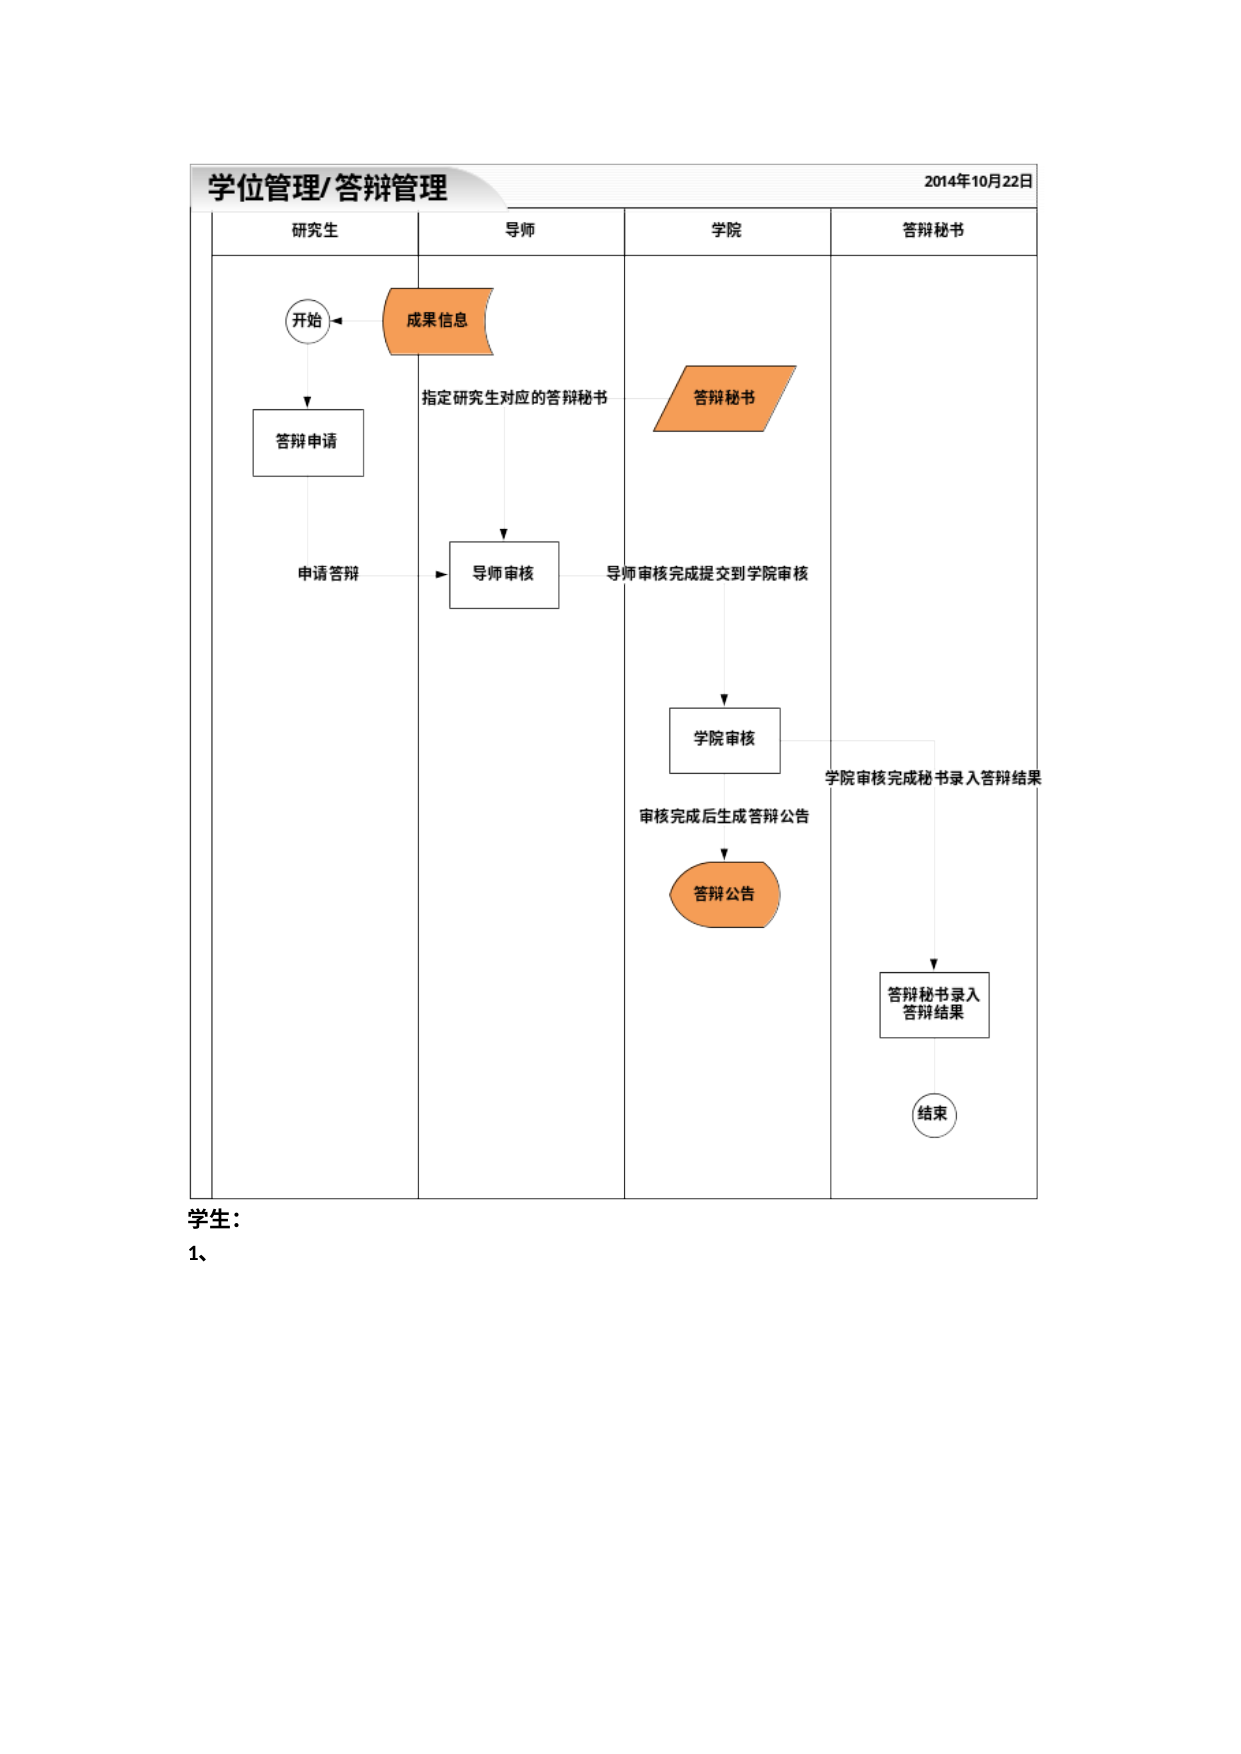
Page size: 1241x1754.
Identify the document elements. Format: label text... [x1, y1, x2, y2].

text 1、 [187, 1234, 1053, 1267]
text 学生： [187, 1202, 1053, 1234]
